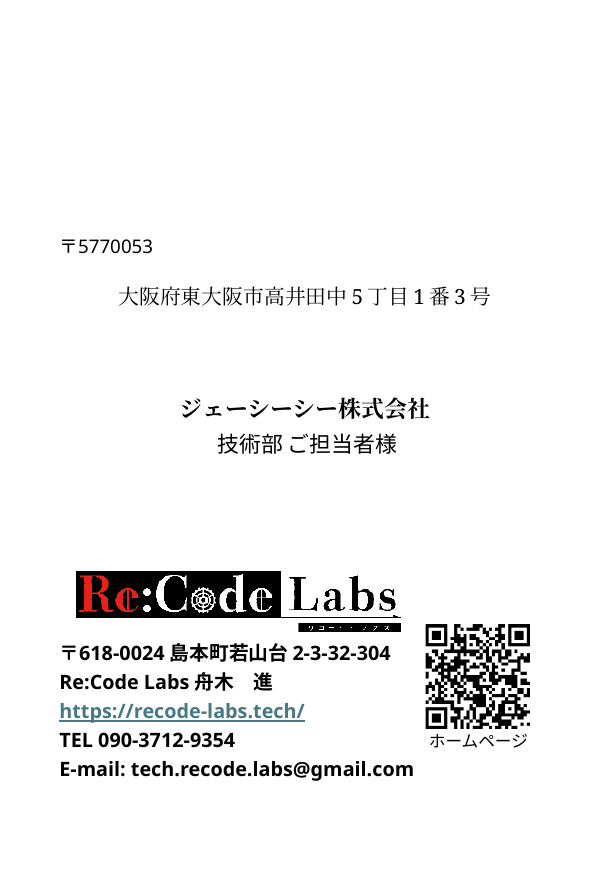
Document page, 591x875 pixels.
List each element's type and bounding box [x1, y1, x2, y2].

picture [70, 513, 407, 677]
picture [425, 624, 530, 729]
